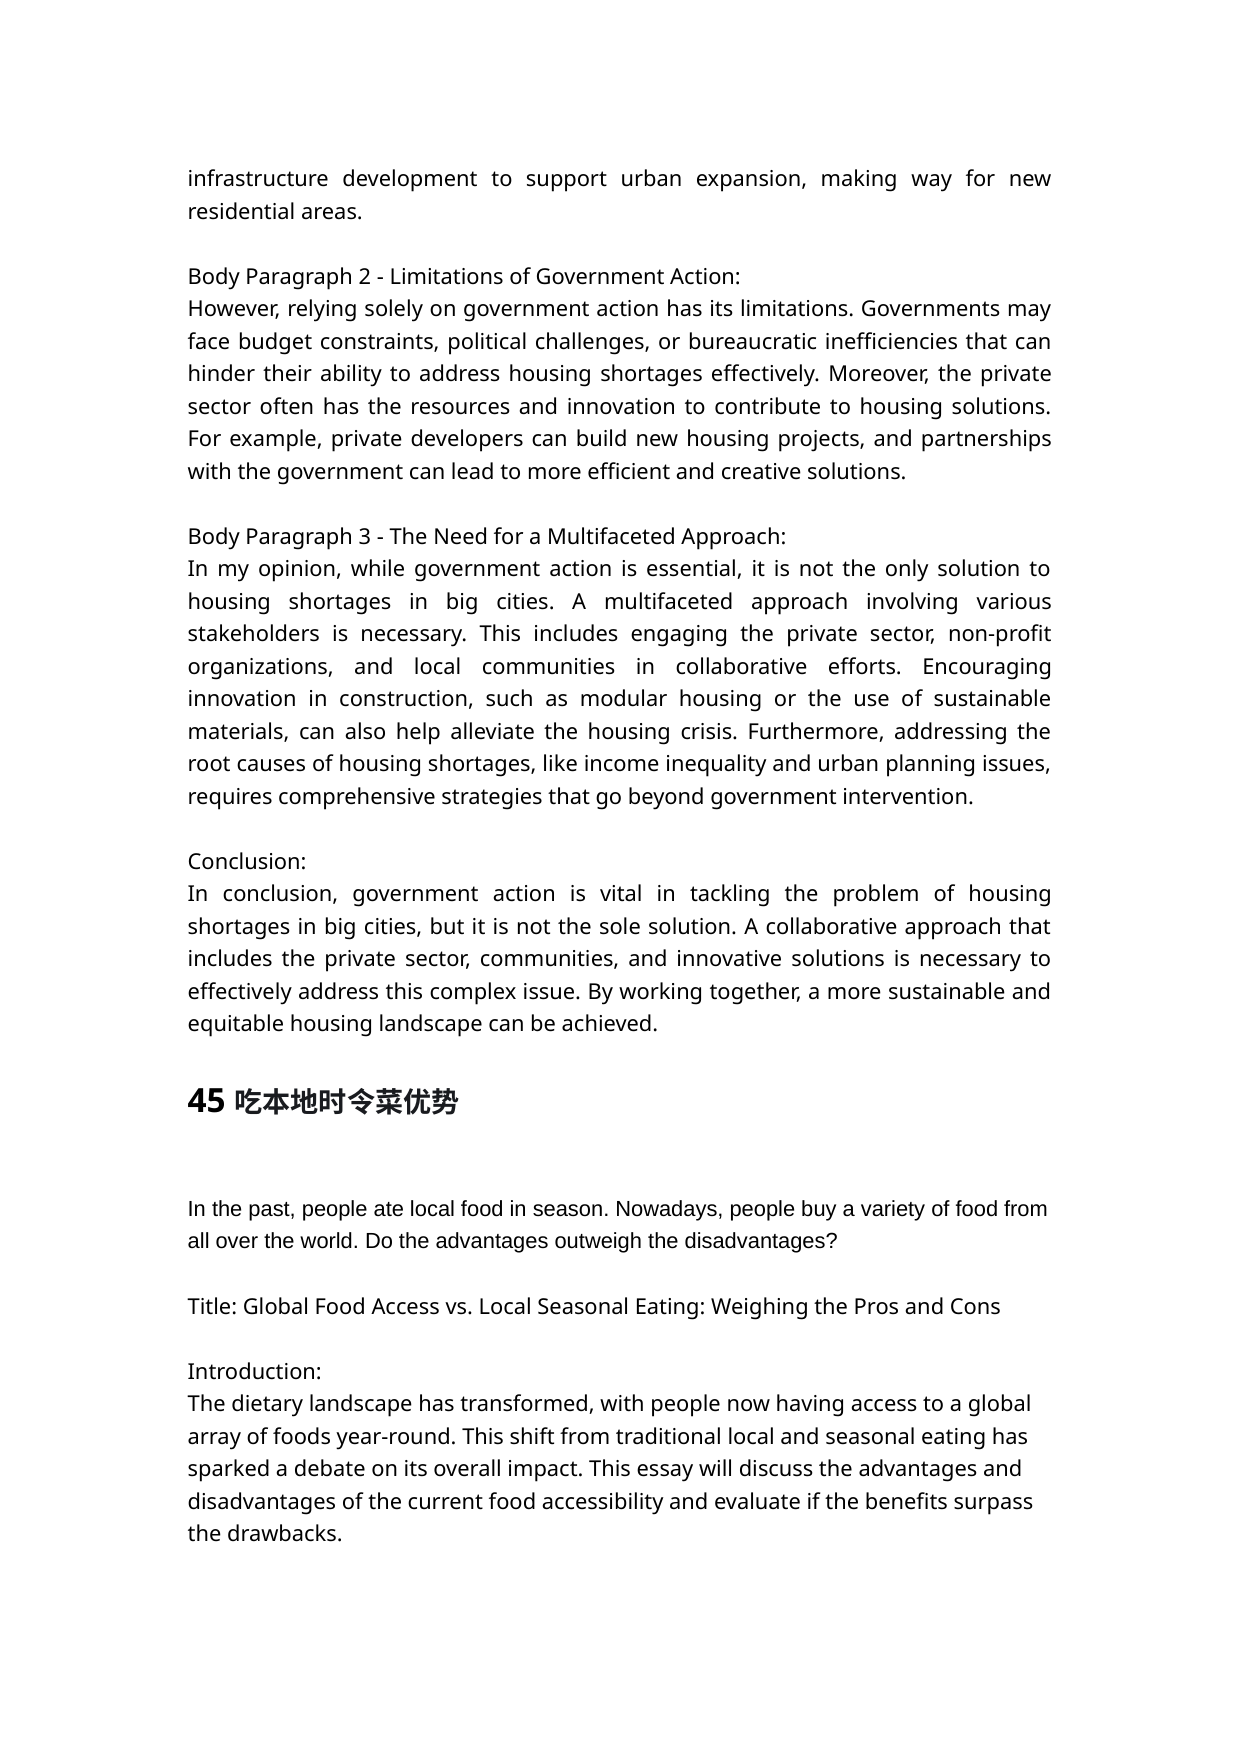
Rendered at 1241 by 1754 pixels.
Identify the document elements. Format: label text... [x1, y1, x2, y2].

text In the past, people ate local food in season. Nowadays, people buy a variety of food from [187, 1192, 1053, 1224]
text all over the world. Do the advantages outweigh the disadvantages? [187, 1224, 1053, 1257]
text Body Paragraph 3 - The Need for a Multifaceted Approach: [187, 519, 1053, 552]
text In conclusion, government action is vital in tackling the problem of housing shortages in big cities, but it is not the sole solution. A collaborative approach that includes the private sector, communities, and innovative solutions is necessary to effectively address this complex issue. By working together, a more sustainable and equitable housing landscape can be achieved. [187, 877, 1053, 1039]
text In my opinion, while government action is essential, it is not the only solution to housing shortages in big cities. A multifaceted approach involving various stakeholders is necessary. This includes engaging the private sector, non-profit organizations, and local communities in collaborative efforts. Encouraging innovation in construction, such as modular housing or the use of sustainable materials, can also help alleviate the housing crisis. Furthermore, addressing the root causes of housing shortages, like income inequality and urban planning issues, requires comprehensive strategies that go beyond government intervention. [187, 552, 1053, 812]
subtitle 45 吃本地时令菜优势 [187, 1067, 1053, 1132]
text Introduction: [187, 1354, 1053, 1387]
text However, relying solely on government action has its limitations. Governments may face budget constraints, political challenges, or bureaucratic inefficiencies that can hinder their ability to address housing shortages effectively. Moreover, the private sector often has the resources and innovation to contribute to housing solutions. For example, private developers can build new housing projects, and partnerships with the government can lead to more efficient and creative solutions. [187, 292, 1053, 487]
text Conclusion: [187, 844, 1053, 877]
text Body Paragraph 2 - Limitations of Government Action: [187, 259, 1053, 292]
text Title: Global Food Access vs. Local Seasonal Eating: Weighing the Pros and Cons [187, 1289, 1053, 1322]
